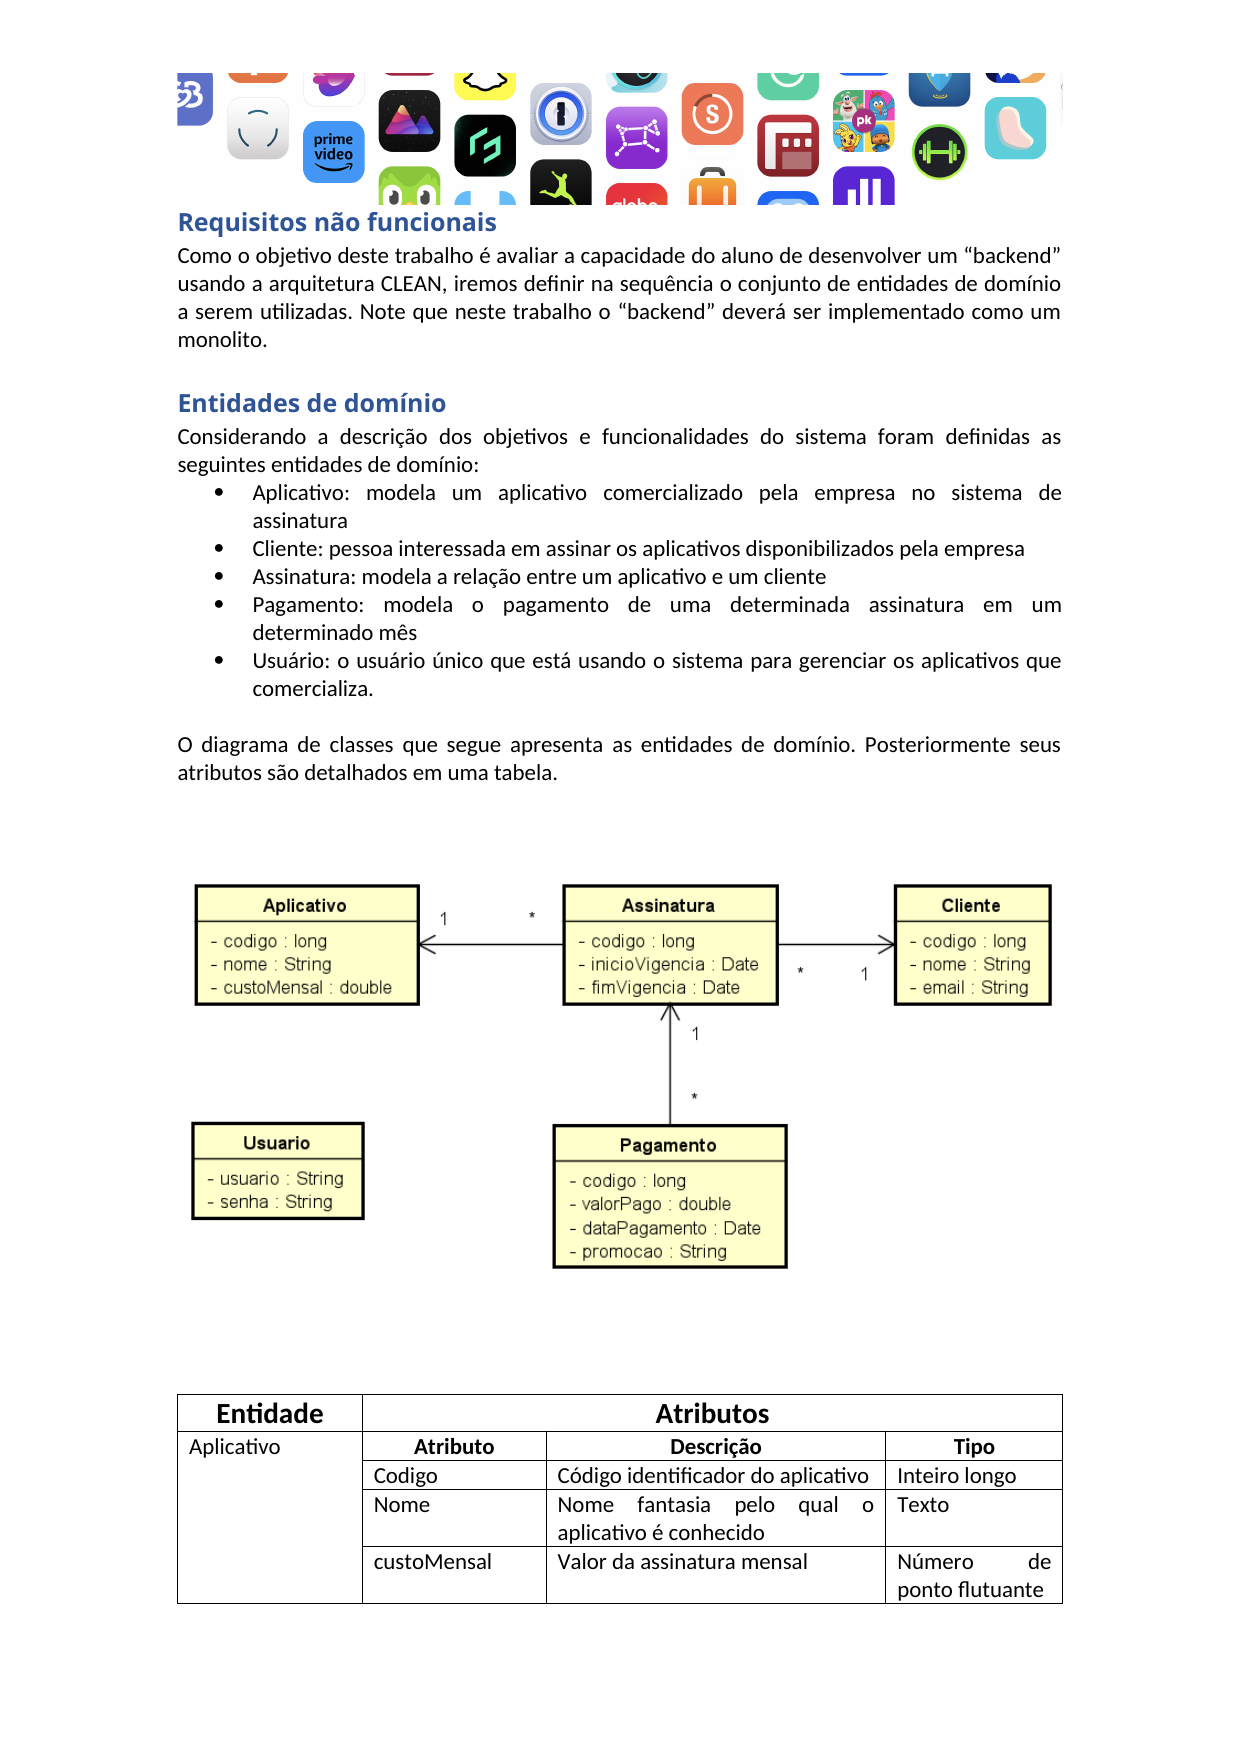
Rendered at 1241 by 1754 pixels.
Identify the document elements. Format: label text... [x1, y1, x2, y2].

picture [177, 870, 1063, 1282]
list Cliente: pessoa interessada em assinar os aplicativos disponibilizados pela empresa [215, 534, 1063, 562]
table_cell Código identificador do aplicativo [547, 1461, 885, 1489]
table_cell Atributo [363, 1432, 546, 1460]
table_header Entidade [178, 1395, 362, 1431]
table_cell Aplicativo [178, 1432, 362, 1603]
table_cell custoMensal [363, 1547, 546, 1603]
subtitle Requisitos não funcionais [177, 205, 1063, 238]
list Pagamento: modela o pagamento de uma determinada assinatura em um determinado mês [215, 590, 1063, 646]
table_cell Codigo [363, 1461, 546, 1489]
text Como o objetivo deste trabalho é avaliar a capacidade do aluno de desenvolver um “backend” usando a arquitetura CLEAN, iremos definir na sequência o conjunto de entidades de domínio a serem utilizadas. Note que neste trabalho o “backend” deverá ser implementado como um monolito. [177, 241, 1063, 353]
table_cell Descrição [547, 1432, 885, 1460]
text O diagrama de classes que segue apresenta as entidades de domínio. Posteriormente seus atributos são detalhados em uma tabela. [177, 731, 1063, 787]
table_header Atributos [363, 1395, 1062, 1431]
table_cell Nome [363, 1490, 546, 1546]
picture [177, 73, 1063, 205]
text Considerando a descrição dos objetivos e funcionalidades do sistema foram definidas as seguintes entidades de domínio: [177, 422, 1063, 478]
table_cell Número de ponto flutuante [886, 1547, 1062, 1603]
table_cell Nome fantasia pelo qual o aplicativo é conhecido [547, 1490, 885, 1546]
table_cell Tipo [886, 1432, 1062, 1460]
list Aplicativo: modela um aplicativo comercializado pela empresa no sistema de assinatura [215, 478, 1063, 534]
table_cell Texto [886, 1490, 1062, 1546]
list Assinatura: modela a relação entre um aplicativo e um cliente [215, 562, 1063, 590]
table_cell Valor da assinatura mensal [547, 1547, 885, 1603]
list Usuário: o usuário único que está usando o sistema para gerenciar os aplicativos que comercializa. [215, 646, 1063, 702]
table_cell Inteiro longo [886, 1461, 1062, 1489]
subtitle Entidades de domínio [177, 386, 1063, 419]
